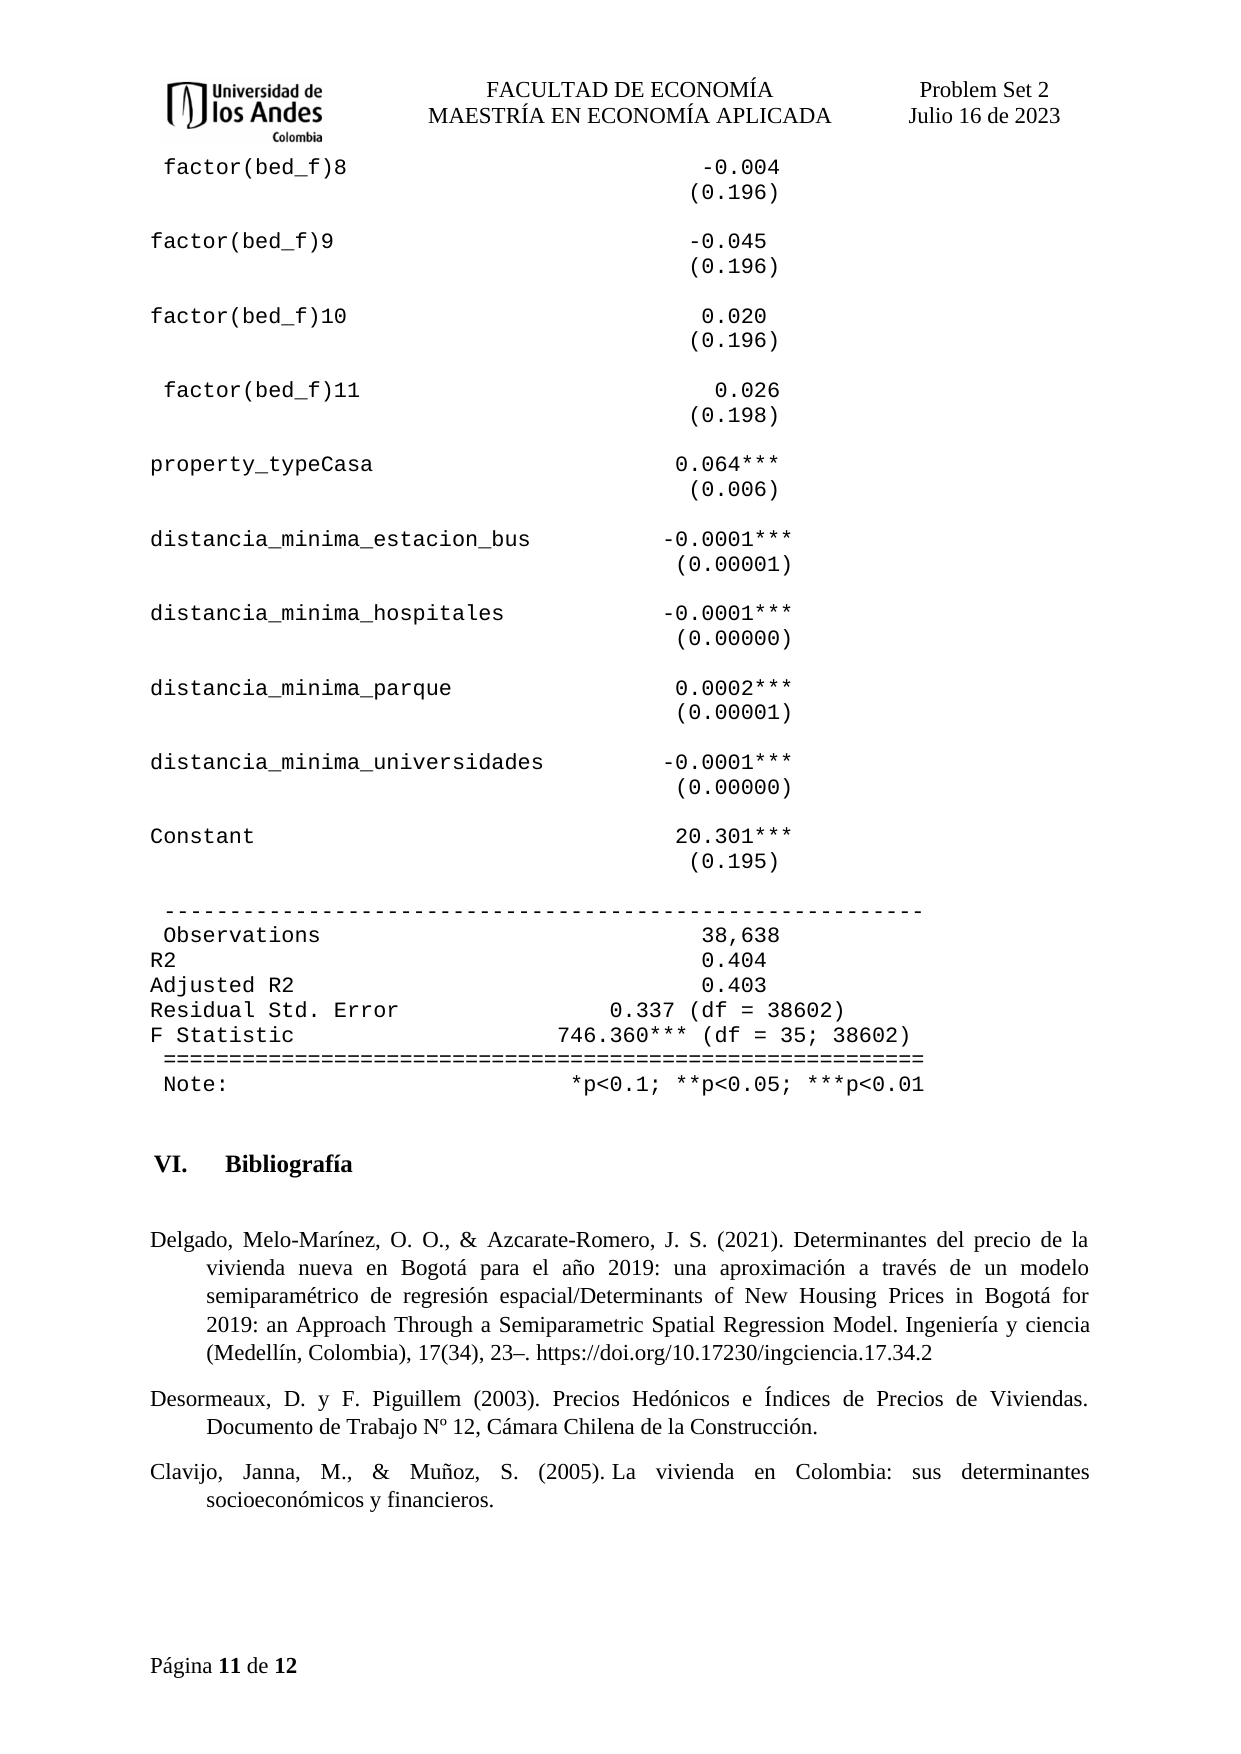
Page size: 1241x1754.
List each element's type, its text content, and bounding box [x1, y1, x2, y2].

picture [162, 76, 327, 129]
subtitle Bibliografía [187, 1149, 1090, 1178]
text Delgado, Melo-Marínez, O. O., & Azcarate-Romero, J. S. (2021). Determinantes del precio de la vivienda nueva en Bogotá para el año 2019: una aproximación a través de un modelo semiparamétrico de regresión espacial/Determinants of New Housing Prices in Bogotá for 2019: an Approach Through a Semiparametric Spatial Regression Model. Ingeniería y ciencia (Medellín, Colombia), 17(34), 23–. https://doi.org/10.17230/ingciencia.17.34.2 [150, 1226, 1090, 1366]
picture [162, 130, 327, 146]
text Desormeaux, D. y F. Piguillem (2003). Precios Hedónicos e Índices de Precios de Viviendas. Documento de Trabajo Nº 12, Cámara Chilena de la Construcción. [150, 1384, 1090, 1439]
text Clavijo, Janna, M., & Muñoz, S. (2005). La vivienda en Colombia: sus determinantes socioeconómicos y financieros. [150, 1458, 1090, 1513]
